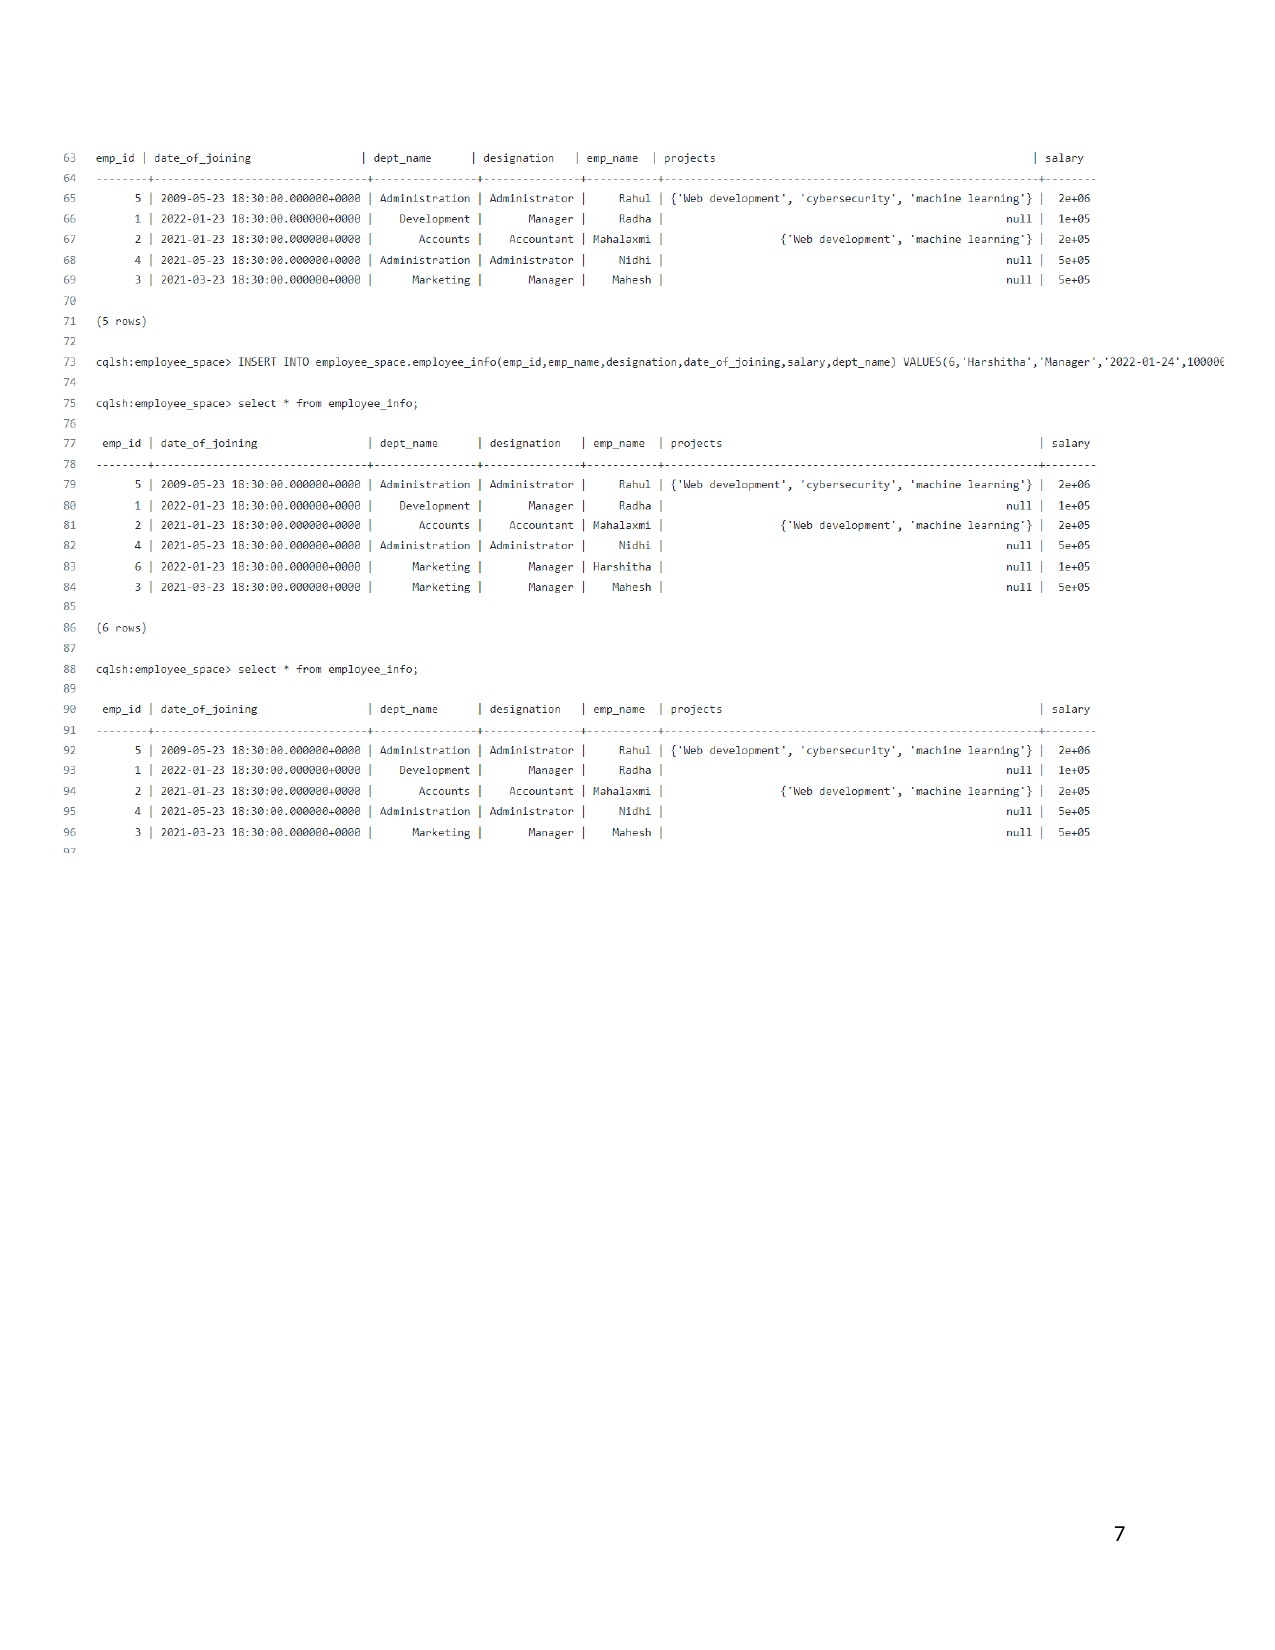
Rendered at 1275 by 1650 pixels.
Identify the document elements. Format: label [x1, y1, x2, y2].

picture [46, 150, 1224, 853]
